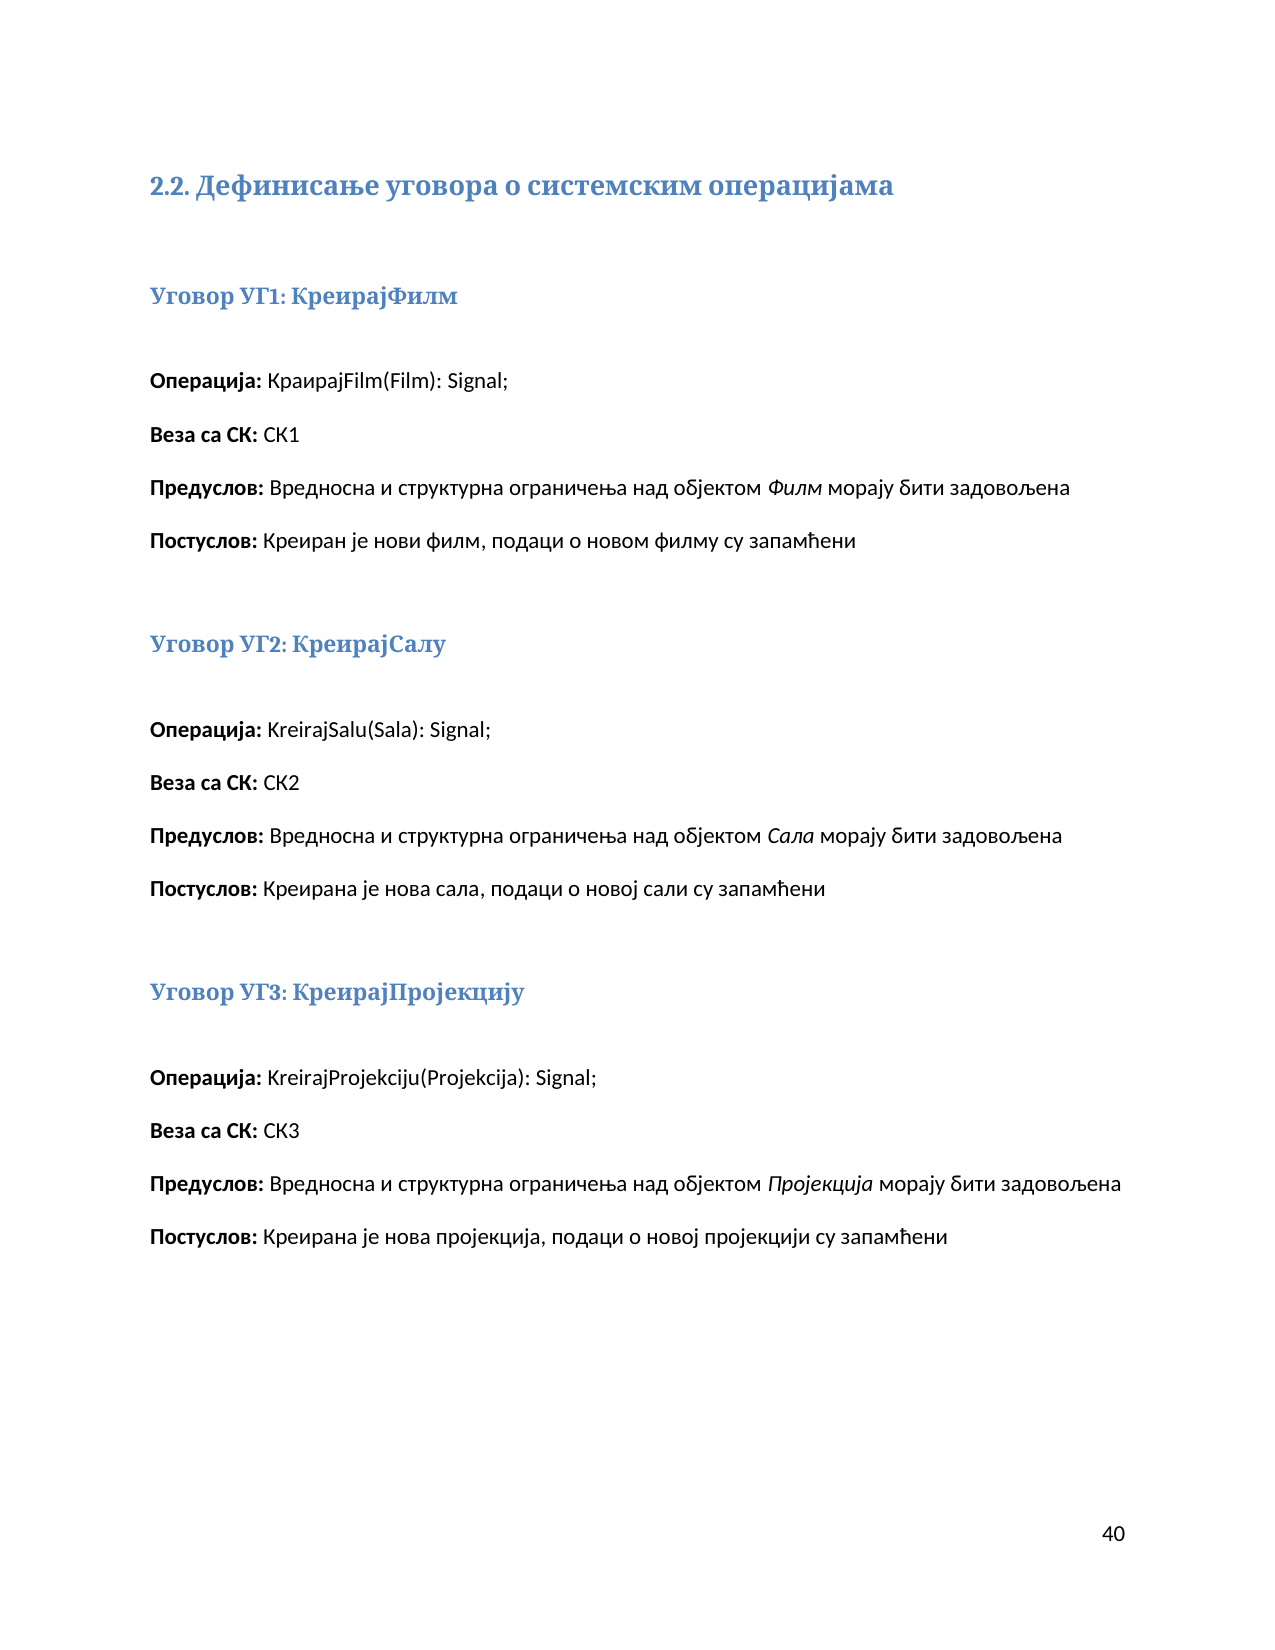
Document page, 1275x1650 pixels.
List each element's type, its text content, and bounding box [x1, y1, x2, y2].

text Предуслов: Вредносна и структурна ограничења над објектом Пројекција морају бити задовољена [150, 1169, 1125, 1197]
subtitle 2.2. Дефинисање уговора о системским операцијама [150, 171, 1125, 202]
subtitle Уговор УГ3: КреирајПројекцију [150, 980, 1125, 1006]
text Веза са СК: СК3 [150, 1116, 1125, 1144]
text Операција: КраирајFilm(Film): Signal; [150, 367, 1125, 395]
subtitle Уговор УГ2: КреирајСалу [150, 632, 1125, 658]
text Предуслов: Вредносна и структурна ограничења над објектом Сала морају бити задовољена [150, 821, 1125, 849]
text Операција: KreirajProjekciju(Projekcija): Signal; [150, 1063, 1125, 1091]
subtitle Уговор УГ1: КреирајФилм [150, 283, 1125, 310]
text Предуслов: Вредносна и структурна ограничења над објектом Филм морају бити задовољена [150, 473, 1125, 501]
text Веза са СК: СК1 [150, 420, 1125, 448]
text Веза са СК: СК2 [150, 768, 1125, 796]
text Операција: KreirajSalu(Sala): Signal; [150, 715, 1125, 743]
text Постуслов: Креирана је нова пројекција, подаци о новој пројекцији су запамћени [150, 1222, 1125, 1250]
text Постуслов: Креиран је нови филм, подаци о новом филму су запамћени [150, 526, 1125, 554]
text Постуслов: Креирана је нова сала, подаци о новој сали су запамћени [150, 874, 1125, 902]
